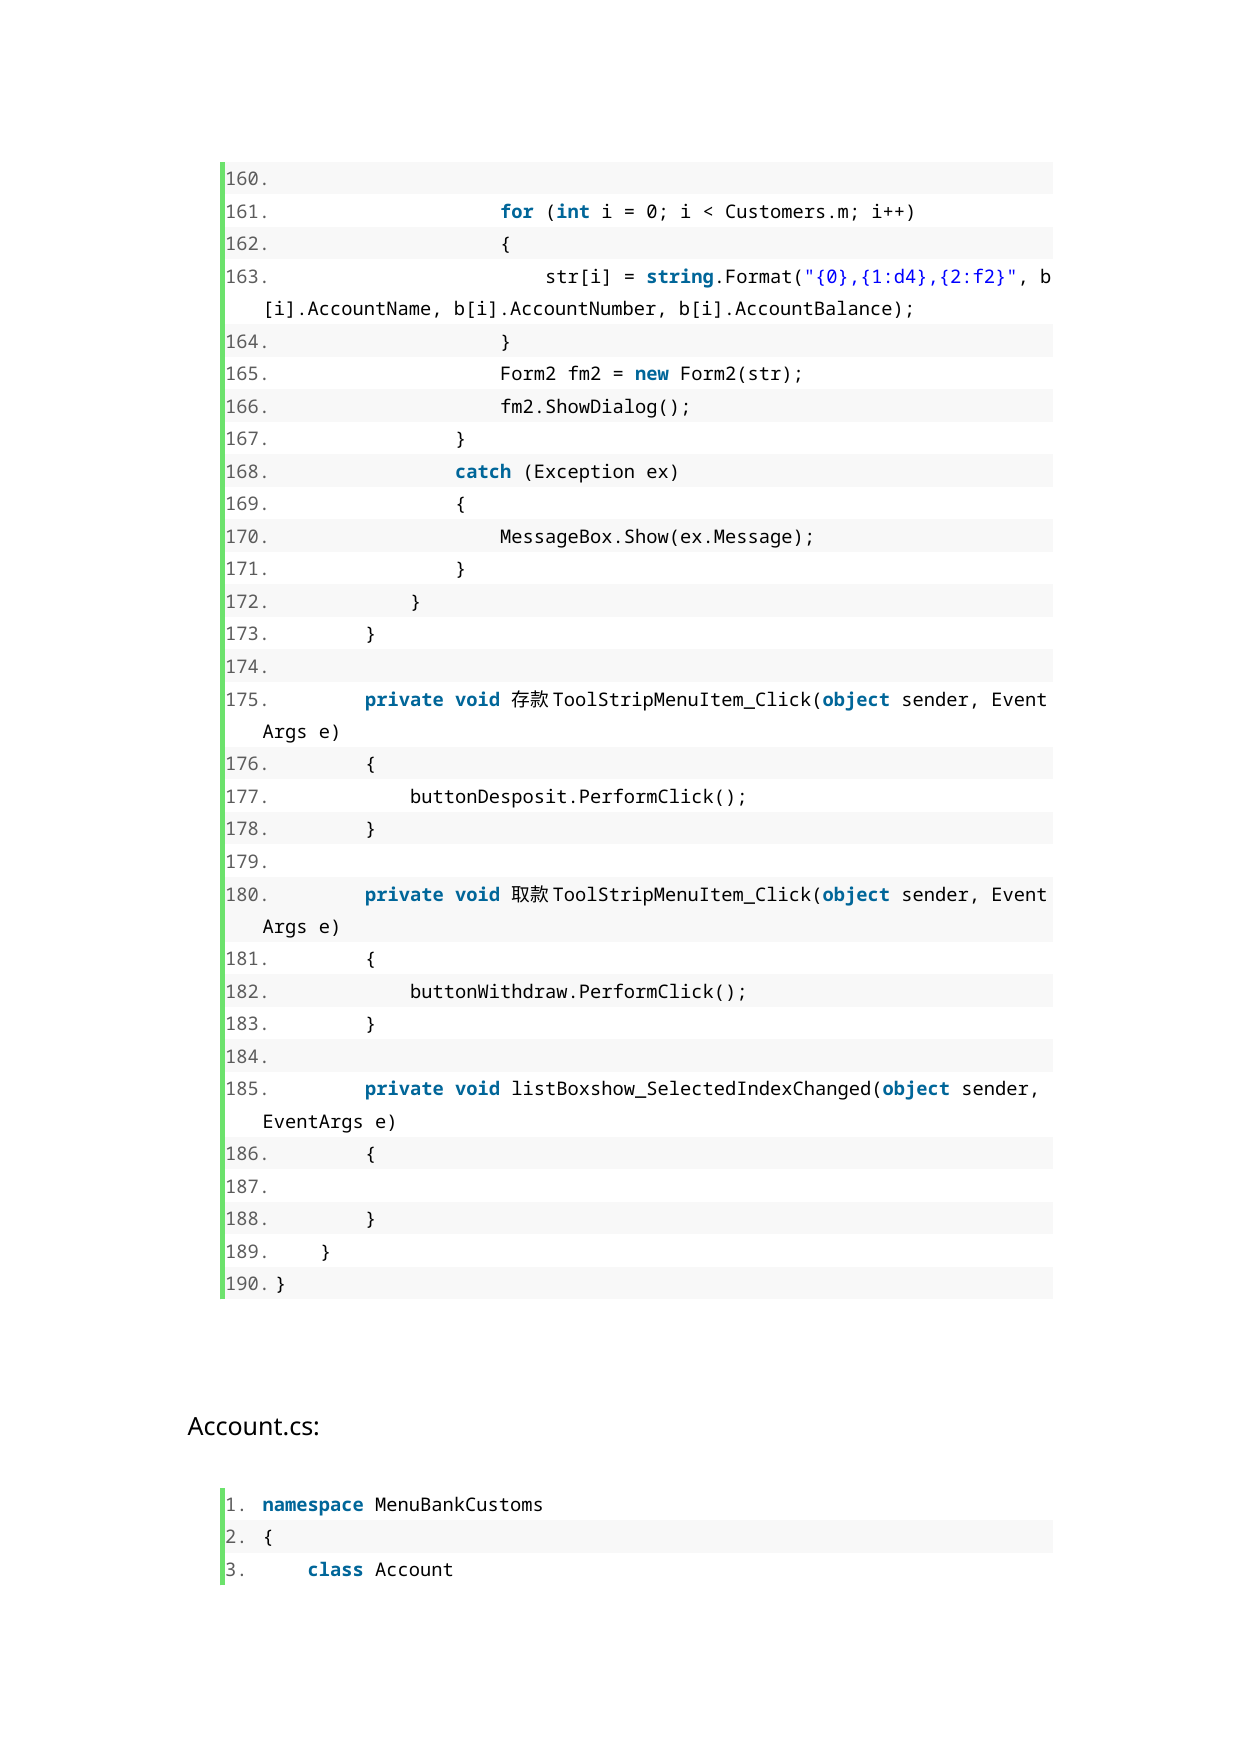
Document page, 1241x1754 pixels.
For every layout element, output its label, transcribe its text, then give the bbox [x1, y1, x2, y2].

list buttonWithdraw.PerformClick(); [225, 974, 1053, 1007]
list fm2.ShowDialog(); [225, 389, 1053, 422]
list class Account [225, 1553, 1053, 1585]
list { [225, 942, 1053, 974]
list } [225, 1202, 1053, 1234]
list } [225, 1234, 1053, 1267]
list for (int i = 0; i < Customers.m; i++) [225, 194, 1053, 227]
list Form2 fm2 = new Form2(str); [225, 357, 1053, 389]
list MessageBox.Show(ex.Message); [225, 519, 1053, 552]
list private void 取款ToolStripMenuItem_Click(object sender, EventArgs e) [225, 877, 1053, 942]
list } [225, 812, 1053, 844]
list } [225, 552, 1053, 584]
list } [225, 422, 1053, 454]
list catch (Exception ex) [225, 454, 1053, 487]
list { [225, 487, 1053, 519]
text Account.cs: [187, 1394, 1053, 1459]
list private void 存款ToolStripMenuItem_Click(object sender, EventArgs e) [225, 682, 1053, 747]
list } [225, 324, 1053, 357]
list } [225, 1267, 1053, 1299]
list } [225, 1007, 1053, 1039]
list } [225, 584, 1053, 617]
list } [225, 617, 1053, 649]
list { [225, 747, 1053, 779]
list { [225, 1137, 1053, 1169]
list str[i] = string.Format("{0},{1:d4},{2:f2}", b[i].AccountName, b[i].AccountNumber, b[i].AccountBalance); [225, 259, 1053, 324]
list { [225, 1520, 1053, 1553]
list buttonDesposit.PerformClick(); [225, 779, 1053, 812]
list { [225, 227, 1053, 259]
list private void listBoxshow_SelectedIndexChanged(object sender, EventArgs e) [225, 1072, 1053, 1137]
list namespace MenuBankCustoms [225, 1488, 1053, 1520]
